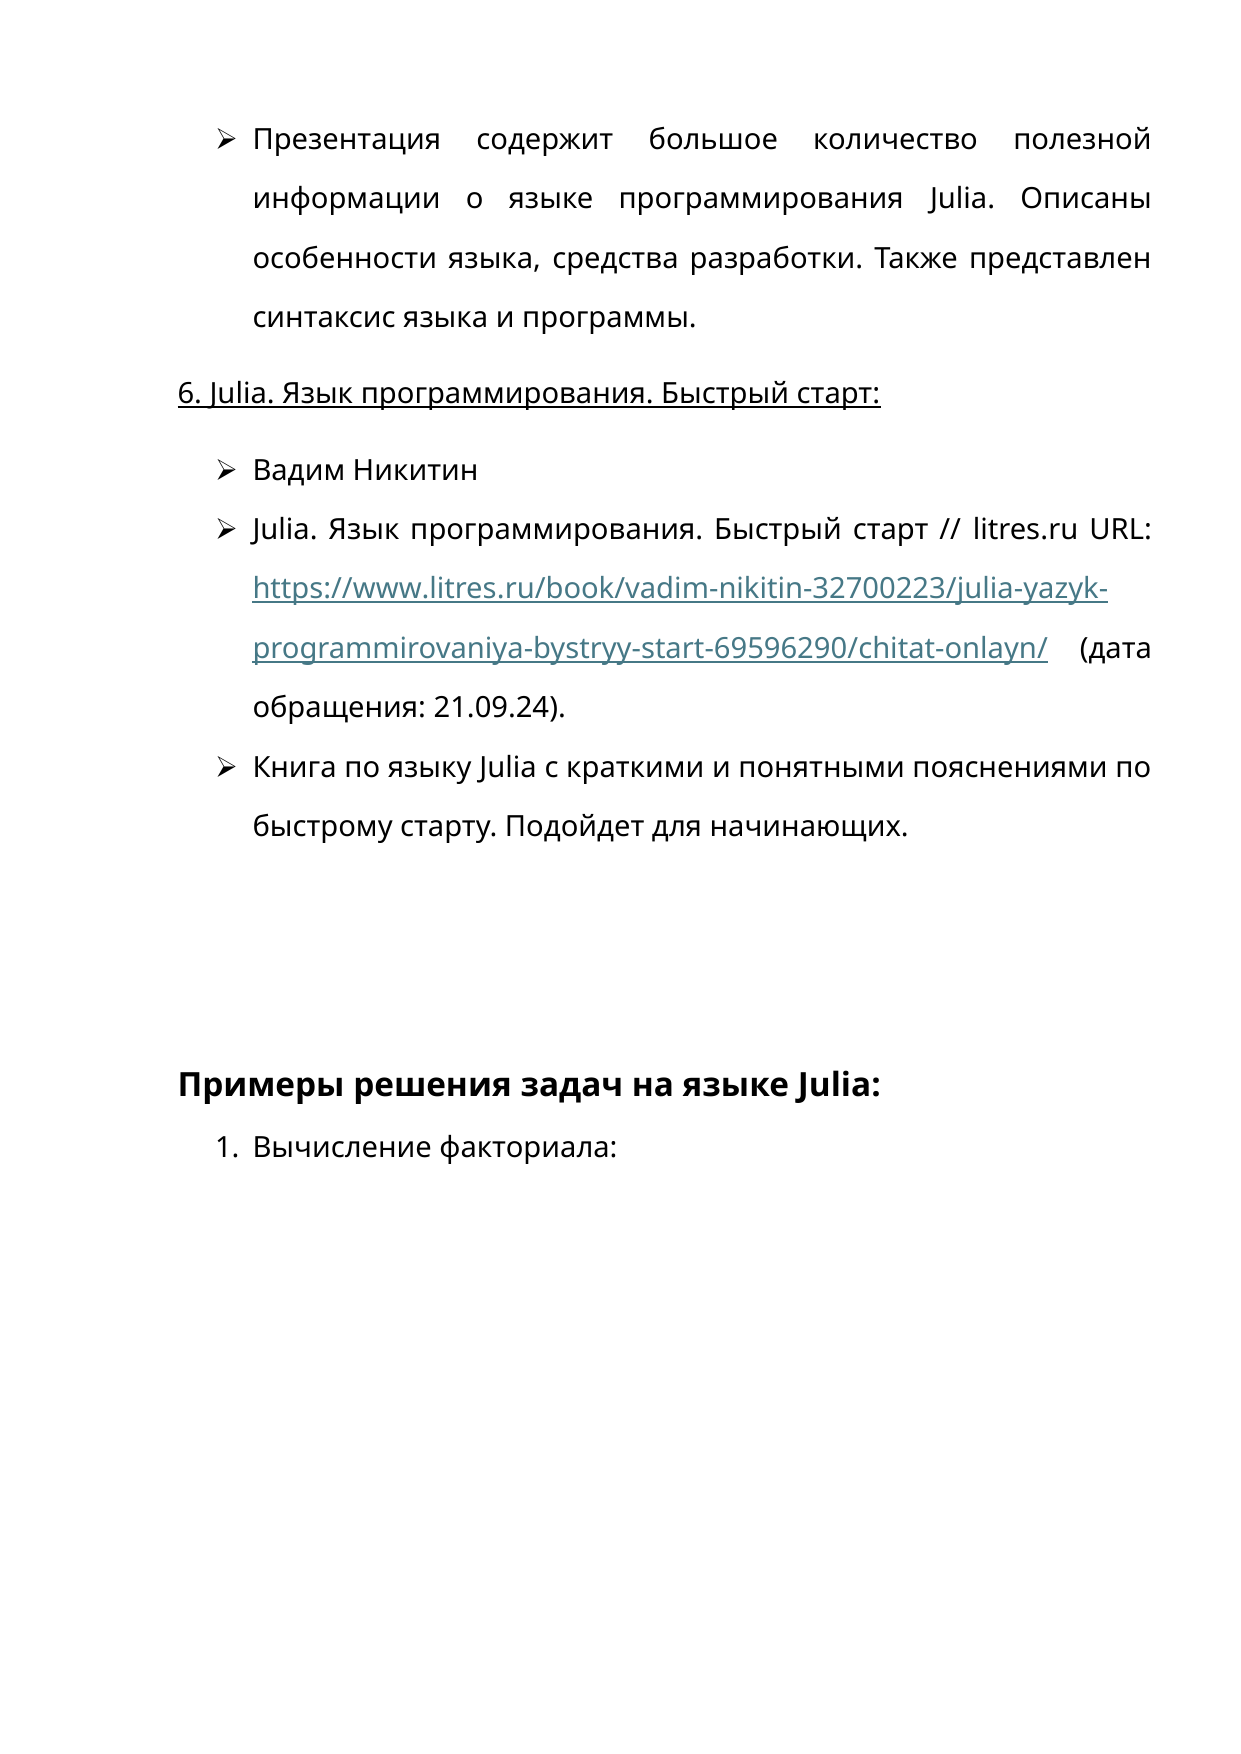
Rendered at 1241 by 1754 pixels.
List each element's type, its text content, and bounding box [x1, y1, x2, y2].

text Примеры решения задач на языке Julia: [177, 1060, 1152, 1106]
text 6. Julia. Язык программирования. Быстрый старт: [177, 373, 1152, 412]
list Книга по языку Julia с краткими и понятными пояснениями по быстрому старту. Подойдет для начинающих. [215, 746, 1152, 845]
list Julia. Язык программирования. Быстрый старт // litres.ru URL: https://www.litres.ru/book/vadim-nikitin-32700223/julia-yazyk-programmirovaniya-bystryy-start-69596290/chitat-onlayn/ (дата обращения: 21.09.24). [215, 508, 1152, 726]
list Вычисление факториала: [215, 1126, 1152, 1166]
list Презентация содержит большое количество полезной информации о языке программирования Julia. Описаны особенности языка, средства разработки. Также представлен синтаксис языка и программы. [215, 118, 1152, 336]
list Вадим Никитин [215, 449, 1152, 488]
